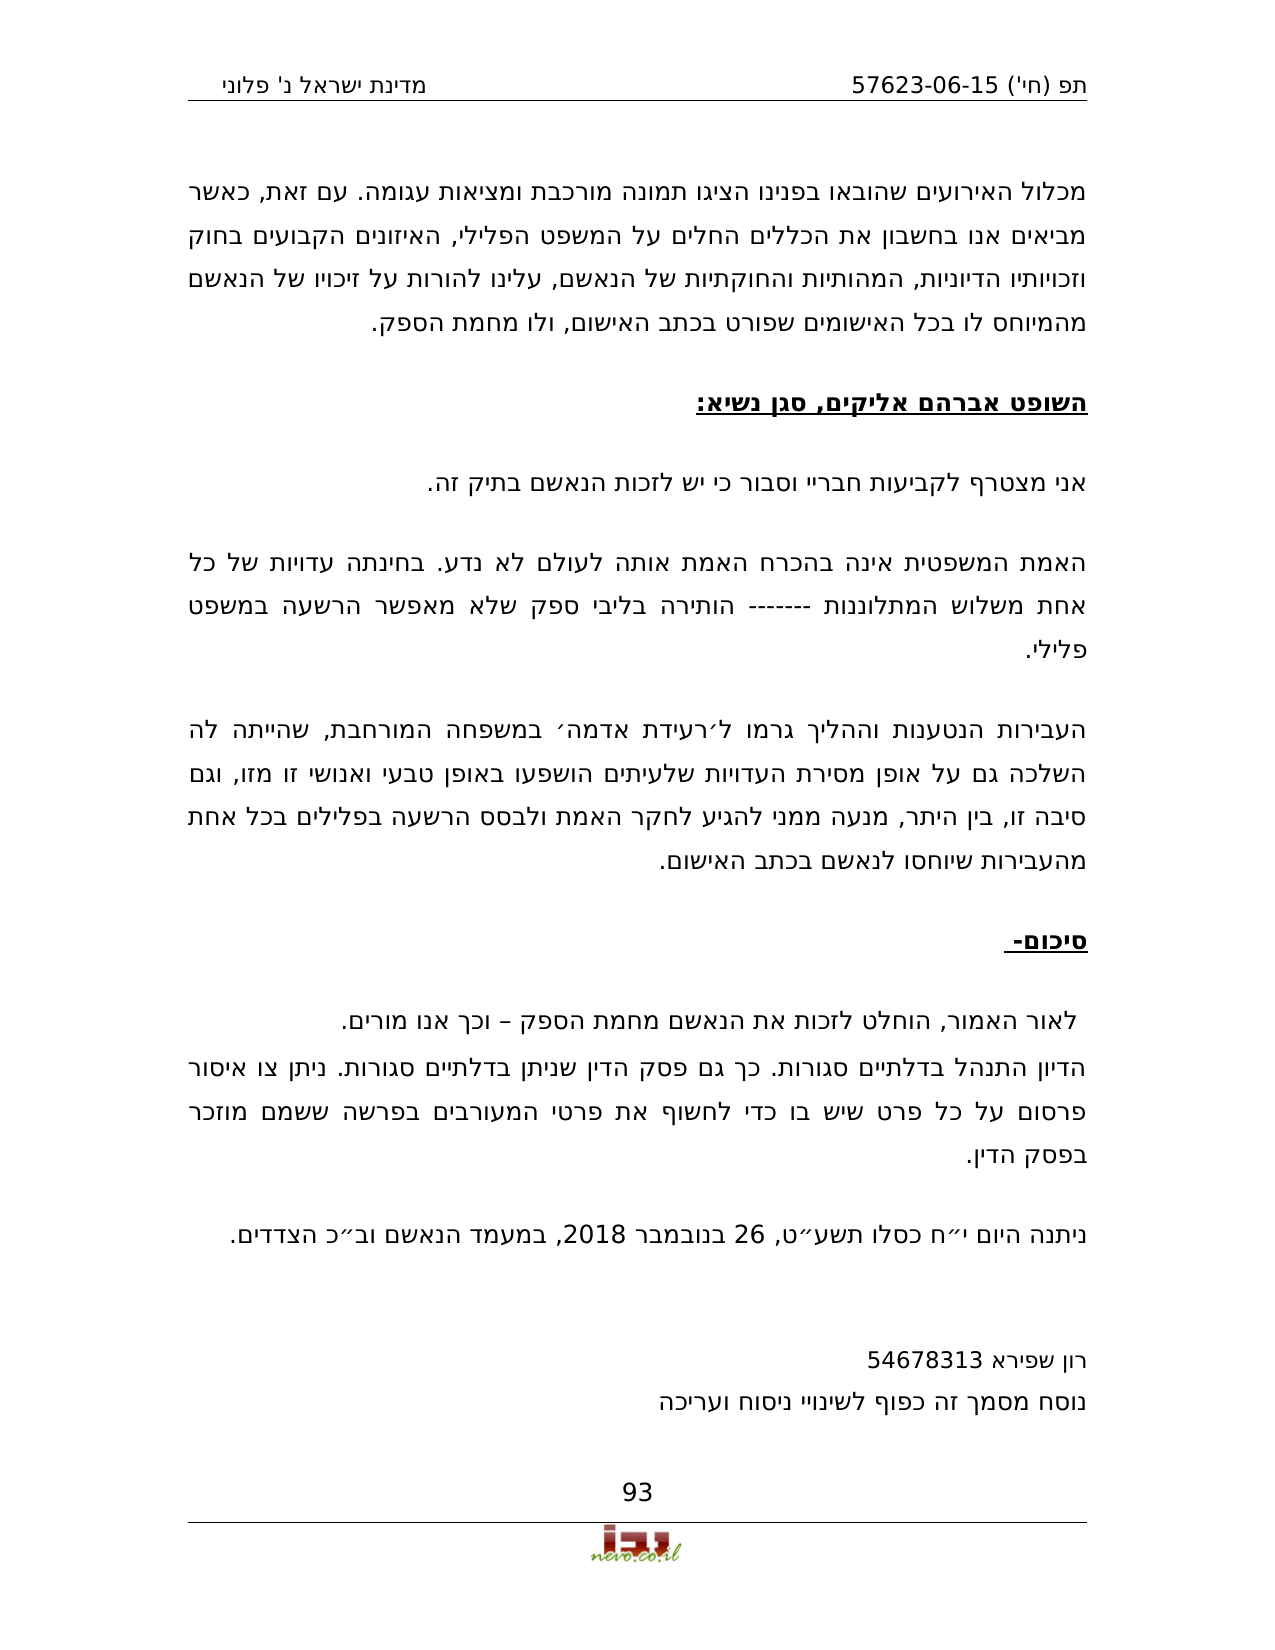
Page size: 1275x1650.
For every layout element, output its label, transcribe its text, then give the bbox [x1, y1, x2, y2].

text נוסח מסמך זה כפוף לשינויי ניסוח ועריכה [187, 1387, 1087, 1416]
text ניתנה היום י״ח כסלו תשע״ט, 26 בנובמבר 2018, במעמד הנאשם וב״כ הצדדים. [187, 1221, 1087, 1250]
picture [591, 1524, 683, 1563]
text הדיון התנהל בדלתיים סגורות. כך גם פסק הדין שניתן בדלתיים סגורות. ניתן צו איסור פרסום על כל פרט שיש בו כדי לחשוף את פרטי המעורבים בפרשה ששמם מוזכר בפסק הדין. [187, 1053, 1087, 1170]
text השופט אברהם אליקים, סגן נשיא: [187, 388, 1087, 417]
text האמת המשפטית אינה בהכרח האמת אותה לעולם לא נדע. בחינתה עדויות של כל אחת משלוש המתלוננות ------- הותירה בליבי ספק שלא מאפשר הרשעה במשפט פלילי. [187, 548, 1087, 664]
text 5129371לאור האמור, הוחלט לזכות את הנאשם מחמת הספק – וכך אנו מורים. [187, 1006, 1087, 1035]
text העבירות הנטענות וההליך גרמו ל׳רעידת אדמה׳ במשפחה המורחבת, שהייתה לה השלכה גם על אופן מסירת העדויות שלעיתים הושפעו באופן טבעי ואנושי זו מזו, וגם סיבה זו, בין היתר, מנעה ממני להגיע לחקר האמת ולבסס הרשעה בפלילים בכל אחת מהעבירות שיוחסו לנאשם בכתב האישום. [187, 715, 1087, 876]
text רון שפירא 54678313 [187, 1347, 1087, 1374]
text מכלול האירועים שהובאו בפנינו הציגו תמונה מורכבת ומציאות עגומה. עם זאת, כאשר מביאים אנו בחשבון את הכללים החלים על המשפט הפלילי, האיזונים הקבועים בחוק וזכויותיו הדיוניות, המהותיות והחוקתיות של הנאשם, עלינו להורות על זיכויו של הנאשם מהמיוחס לו בכל האישומים שפורט בכתב האישום, ולו מחמת הספק. [187, 177, 1087, 338]
text סיכום- [187, 926, 1087, 955]
text אני מצטרף לקביעות חבריי וסבור כי יש לזכות הנאשם בתיק זה. [187, 468, 1087, 497]
